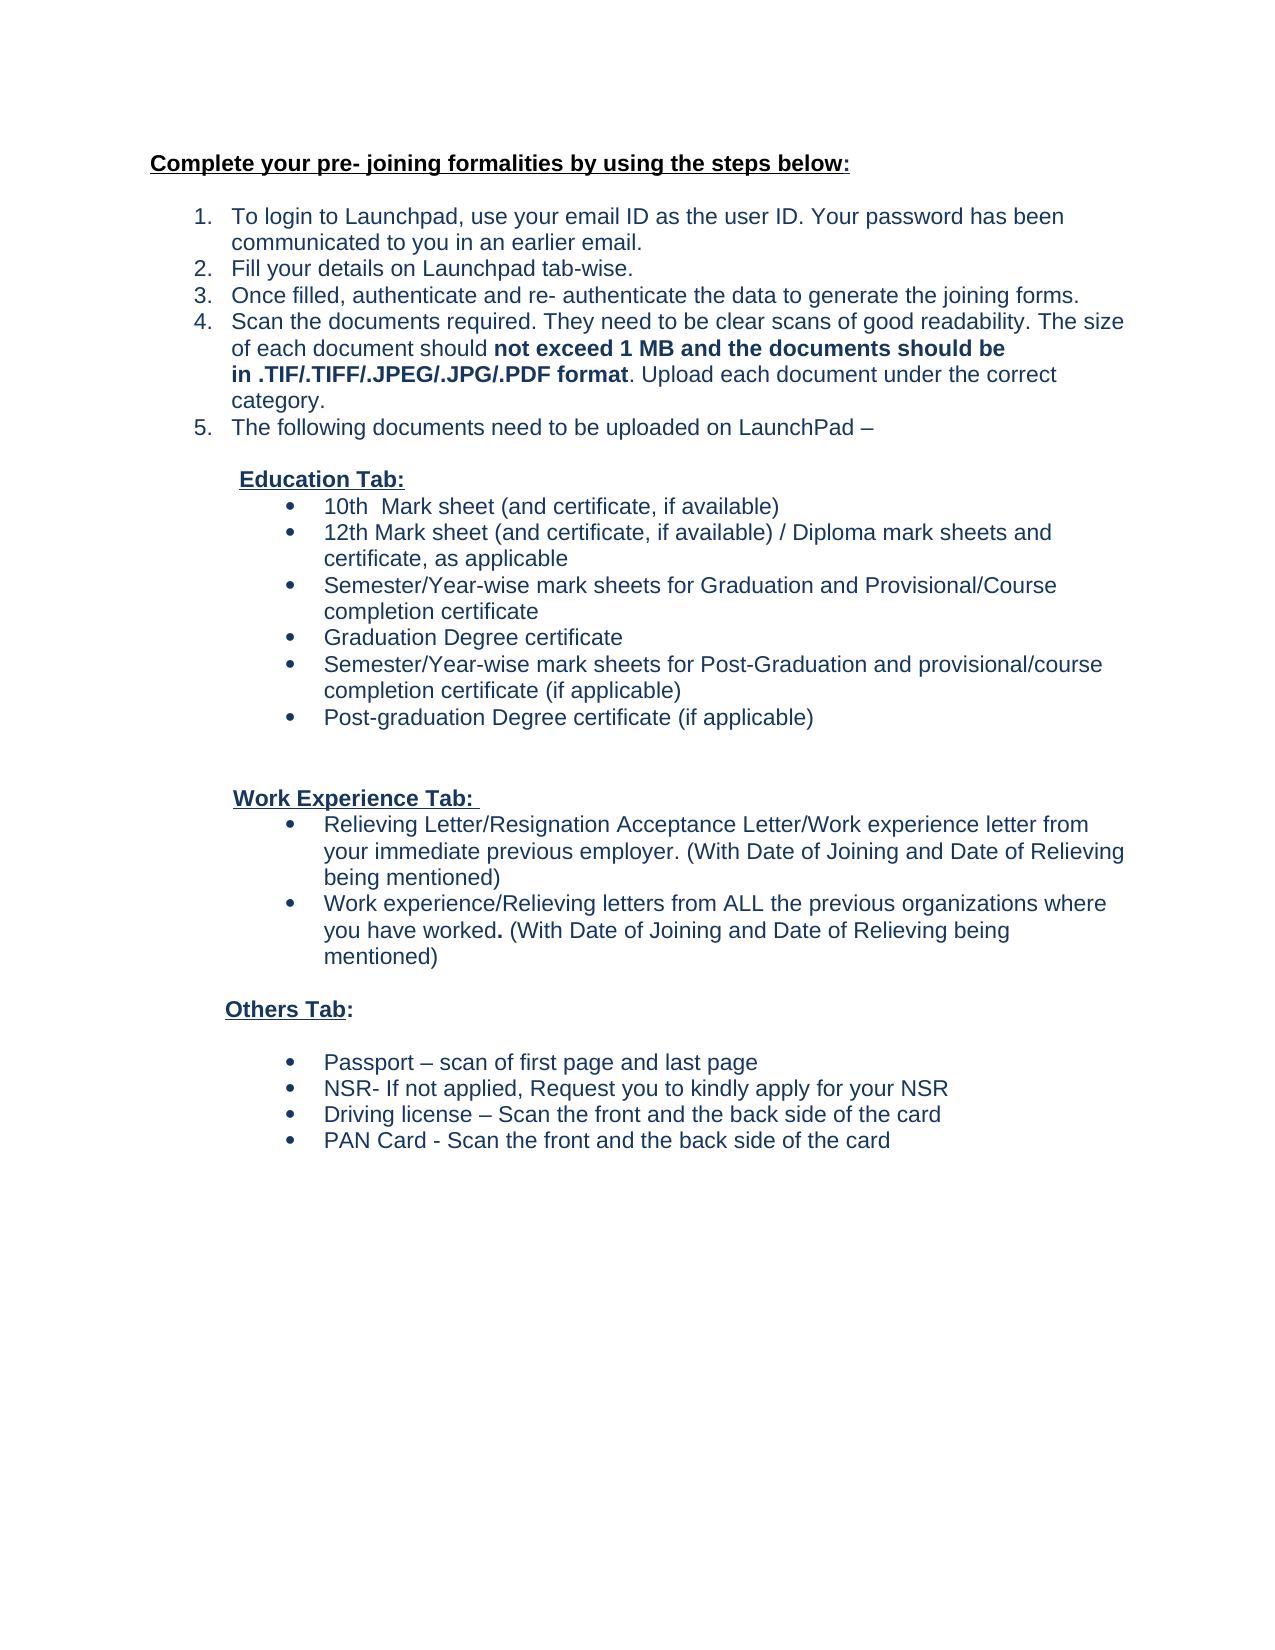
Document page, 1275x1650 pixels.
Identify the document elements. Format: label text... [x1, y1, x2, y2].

list Once filled, authenticate and re- authenticate the data to generate the joining forms. [194, 282, 1125, 308]
list Semester/Year-wise mark sheets for Graduation and Provisional/Course completion certificate [286, 572, 1125, 624]
list 12th Mark sheet (and certificate, if available) / Diploma mark sheets and certificate, as applicable [286, 519, 1125, 572]
text Others Tab: [150, 996, 1125, 1022]
list Fill your details on Launchpad tab-wise. [194, 255, 1125, 282]
list Work experience/Relieving letters from ALL the previous organizations where you have worked. (With Date of Joining and Date of Relieving being mentioned) [286, 890, 1125, 969]
list Passport – scan of first page and last page [286, 1048, 1125, 1075]
text Education Tab: [150, 466, 1125, 493]
list 10th Mark sheet (and certificate, if available) [286, 493, 1125, 519]
list Relieving Letter/Resignation Acceptance Letter/Work experience letter from your immediate previous employer. (With Date of Joining and Date of Relieving being mentioned) [286, 811, 1125, 890]
list Graduation Degree certificate [286, 624, 1125, 651]
text Work Experience Tab: [150, 785, 1125, 811]
list To login to Launchpad, use your email ID as the user ID. Your password has been communicated to you in an earlier email. [194, 203, 1125, 255]
list Driving license – Scan the front and the back side of the card [286, 1101, 1125, 1127]
list Scan the documents required. They need to be clear scans of good readability. The size of each document should not exceed 1 MB and the documents should be in .TIF/.TIFF/.JPEG/.JPG/.PDF format. Upload each document under the correct category. [194, 308, 1125, 413]
list The following documents need to be uploaded on LaunchPad – [194, 413, 1125, 440]
text Complete your pre- joining formalities by using the steps below: [150, 150, 1125, 176]
list Post-graduation Degree certificate (if applicable) [286, 703, 1125, 730]
list PAN Card - Scan the front and the back side of the card [286, 1127, 1125, 1154]
list Semester/Year-wise mark sheets for Post-Graduation and provisional/course completion certificate (if applicable) [286, 651, 1125, 703]
list NSR- If not applied, Request you to kindly apply for your NSR [286, 1075, 1125, 1101]
